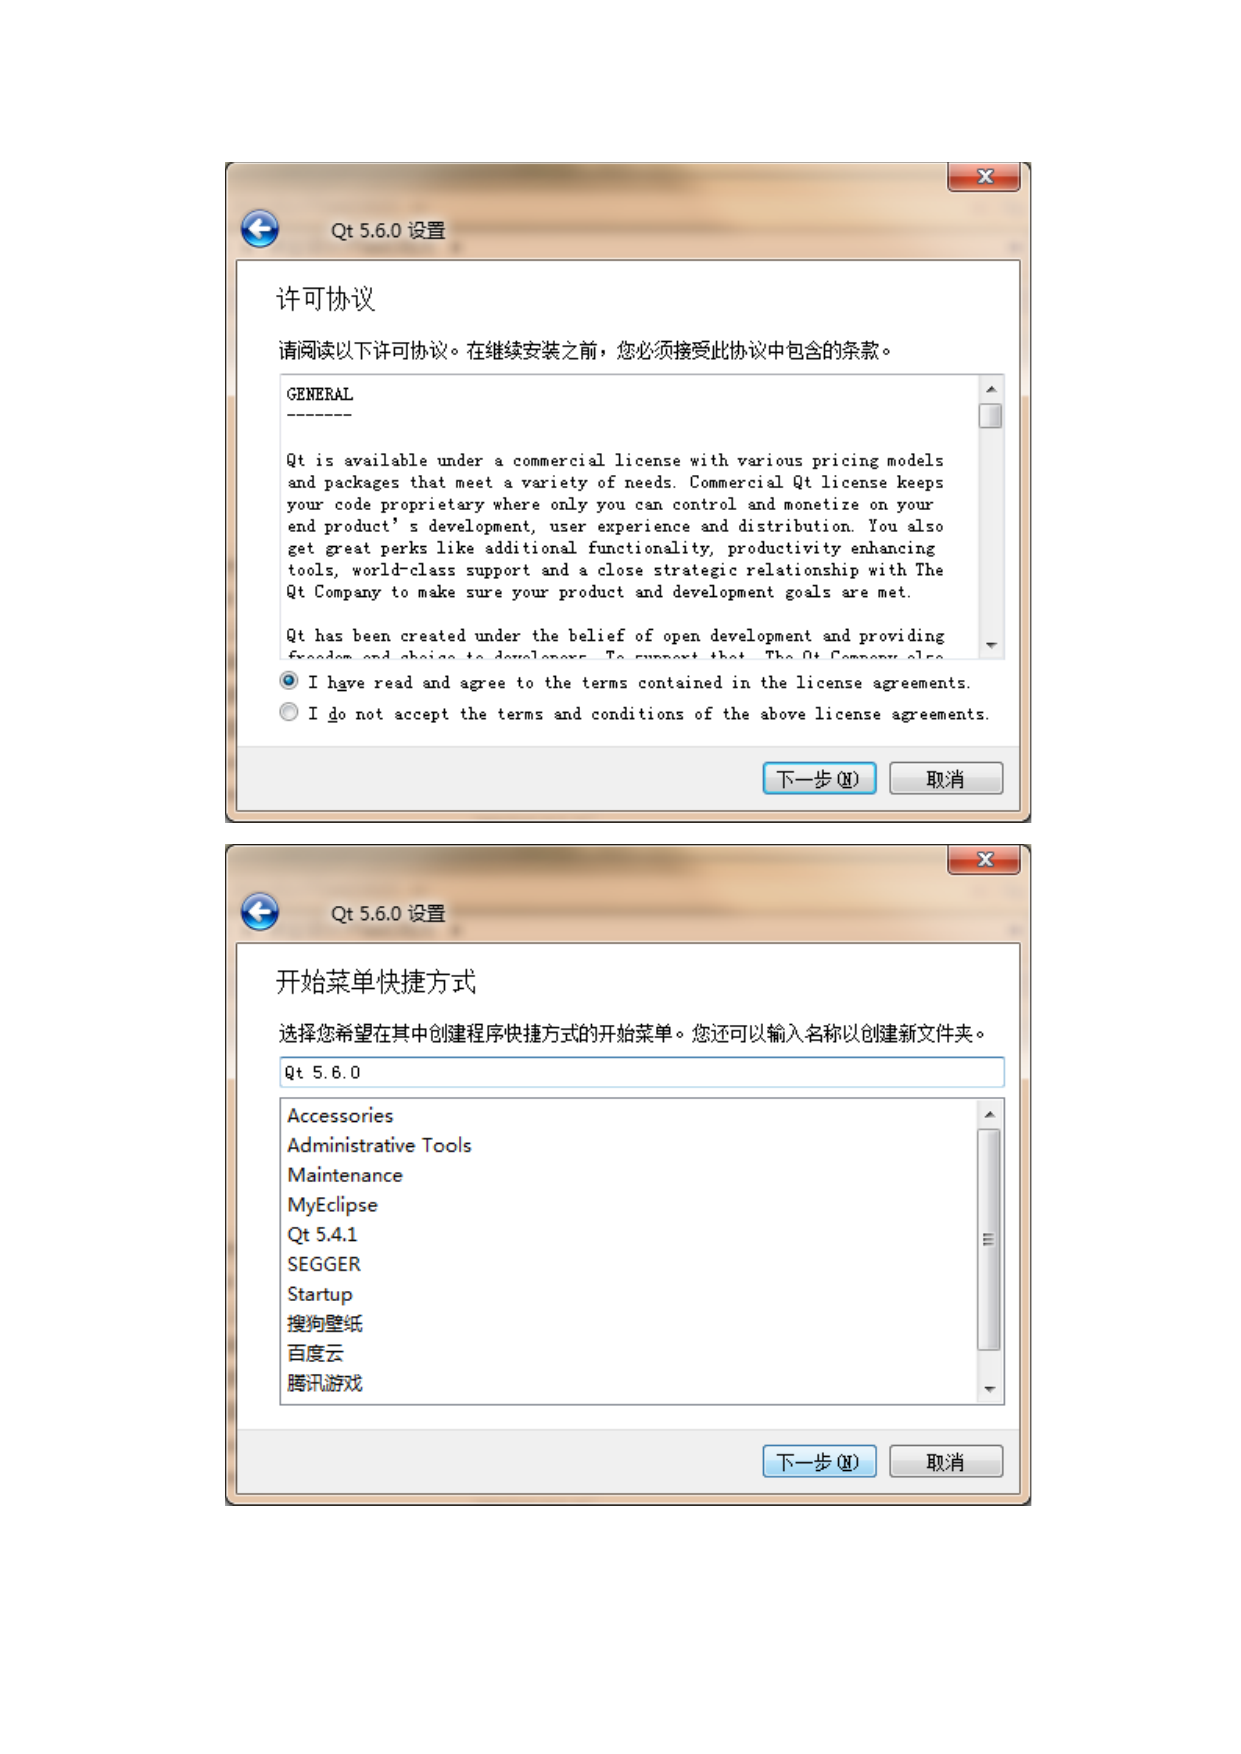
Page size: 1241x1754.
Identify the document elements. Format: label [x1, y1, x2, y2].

picture [225, 844, 1032, 1506]
picture [225, 162, 1032, 823]
